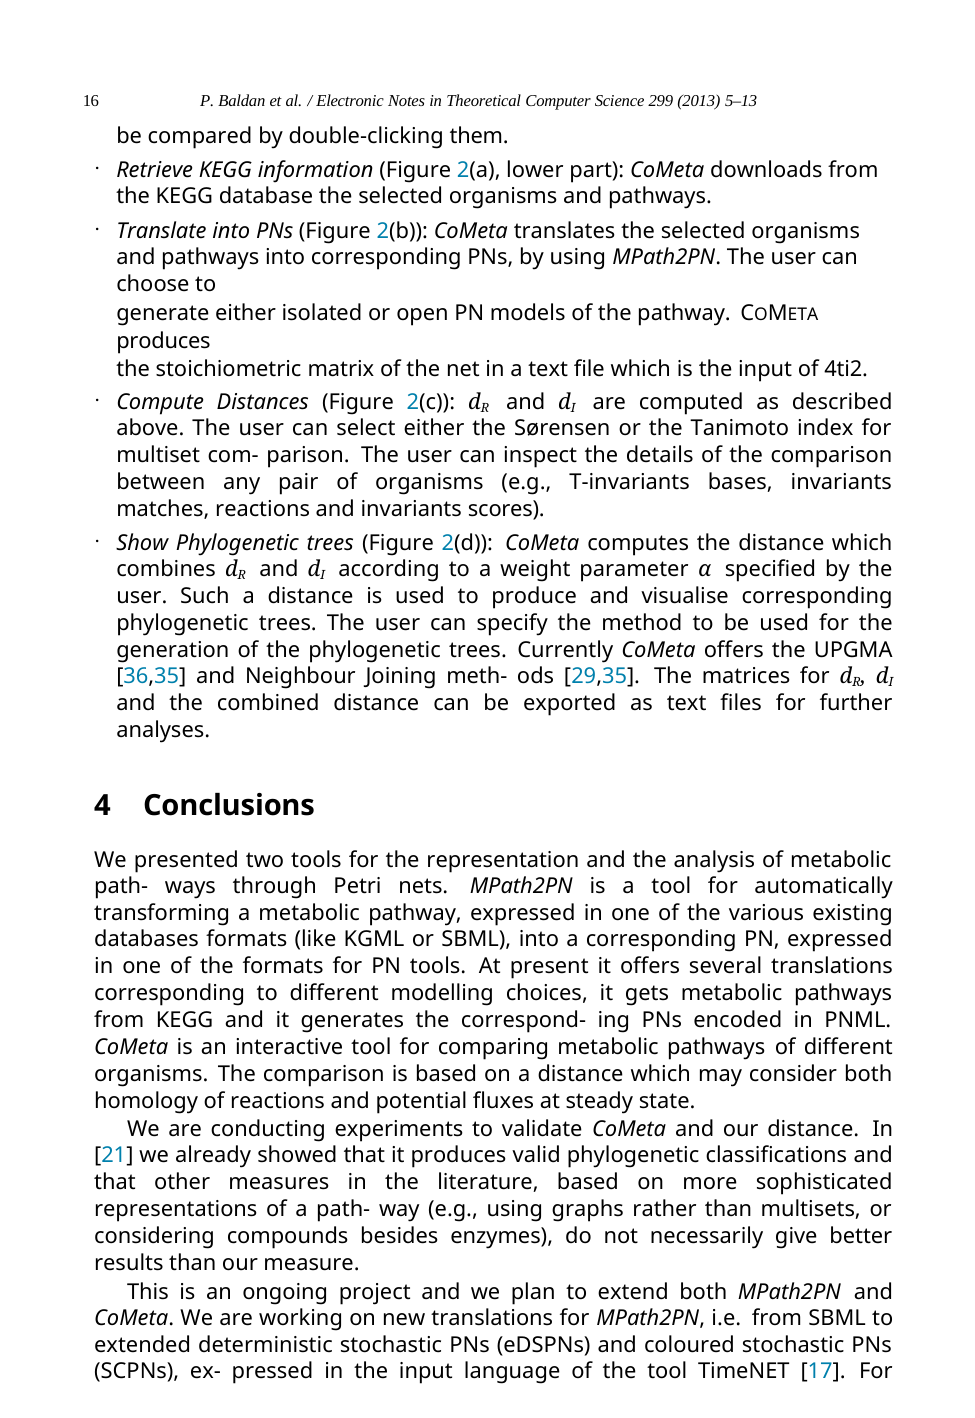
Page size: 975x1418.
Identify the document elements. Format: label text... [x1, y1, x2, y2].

list Translate into PNs (Figure 2(b)): CoMeta translates the selected organisms and pathways into corresponding PNs, by using MPath2PN. The user can choose to [95, 217, 893, 297]
text We presented two tools for the representation and the analysis of metabolic path- ways through Petri nets. MPath2PN is a tool for automatically transforming a metabolic pathway, expressed in one of the various existing databases formats (like KGML or SBML), into a corresponding PN, expressed in one of the formats for PN tools. At present it offers several translations corresponding to different modelling choices, it gets metabolic pathways from KEGG and it generates the correspond- ing PNs encoded in PNML. CoMeta is an interactive tool for comparing metabolic pathways of different organisms. The comparison is based on a distance which may consider both homology of reactions and potential fluxes at steady state. [94, 846, 893, 1114]
text We are conducting experiments to validate CoMeta and our distance. In [21] we already showed that it produces valid phylogenetic classifications and that other measures in the literature, based on more sophisticated representations of a path- way (e.g., using graphs rather than multisets, or considering compounds besides enzymes), do not necessarily give better results than our measure. [94, 1115, 893, 1276]
list Retrieve KEGG information (Figure 2(a), lower part): CoMeta downloads from the KEGG database the selected organisms and pathways. [95, 156, 893, 210]
list Compute Distances (Figure 2(c)): dR and dI are computed as described above. The user can select either the Sørensen or the Tanimoto index for multiset com- parison. The user can inspect the details of the comparison between any pair of organisms (e.g., T-invariants bases, invariants matches, reactions and invariants scores). [95, 388, 893, 522]
subtitle Conclusions [94, 784, 904, 824]
text be compared by double-clicking them. [116, 120, 904, 150]
text the stoichiometric matrix of the net in a text file which is the input of 4ti2. [116, 354, 904, 382]
text generate either isolated or open PN models of the pathway. CoMeta produces [116, 297, 904, 354]
list Show Phylogenetic trees (Figure 2(d)): CoMeta computes the distance which combines dR and dI according to a weight parameter α specified by the user. Such a distance is used to produce and visualise corresponding phylogenetic trees. The user can specify the method to be used for the generation of the phylogenetic trees. Currently CoMeta offers the UPGMA [36,35] and Neighbour Joining meth- ods [29,35]. The matrices for dR, dI and the combined distance can be exported as text files for further analyses. [95, 529, 893, 744]
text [94, 1278, 893, 1385]
